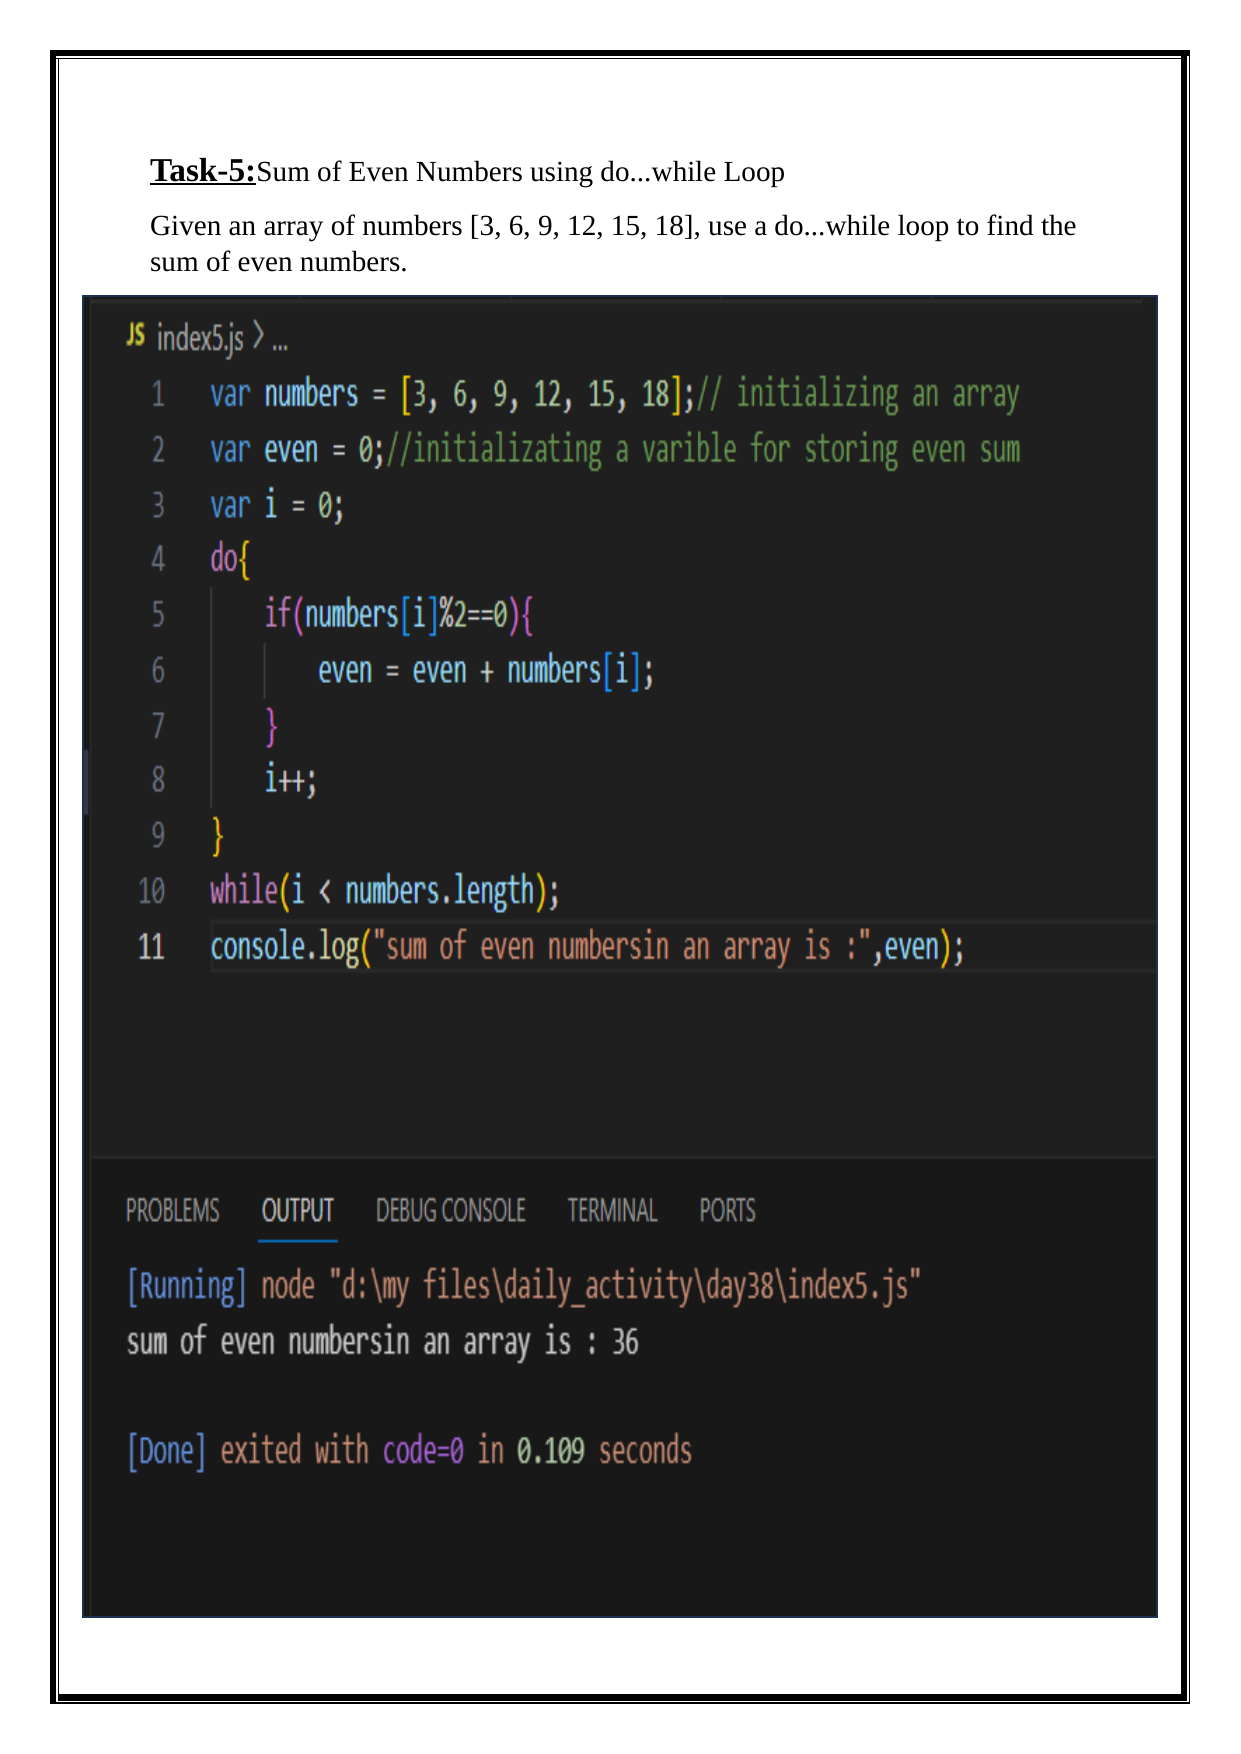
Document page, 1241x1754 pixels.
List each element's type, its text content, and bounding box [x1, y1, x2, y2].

picture [84, 297, 1156, 1616]
text Given an array of numbers [3, 6, 9, 12, 15, 18], use a do...while loop to find the sum of even numbers. [150, 208, 1090, 278]
text Task-5:Sum of Even Numbers using do...while Loop [150, 150, 1090, 188]
